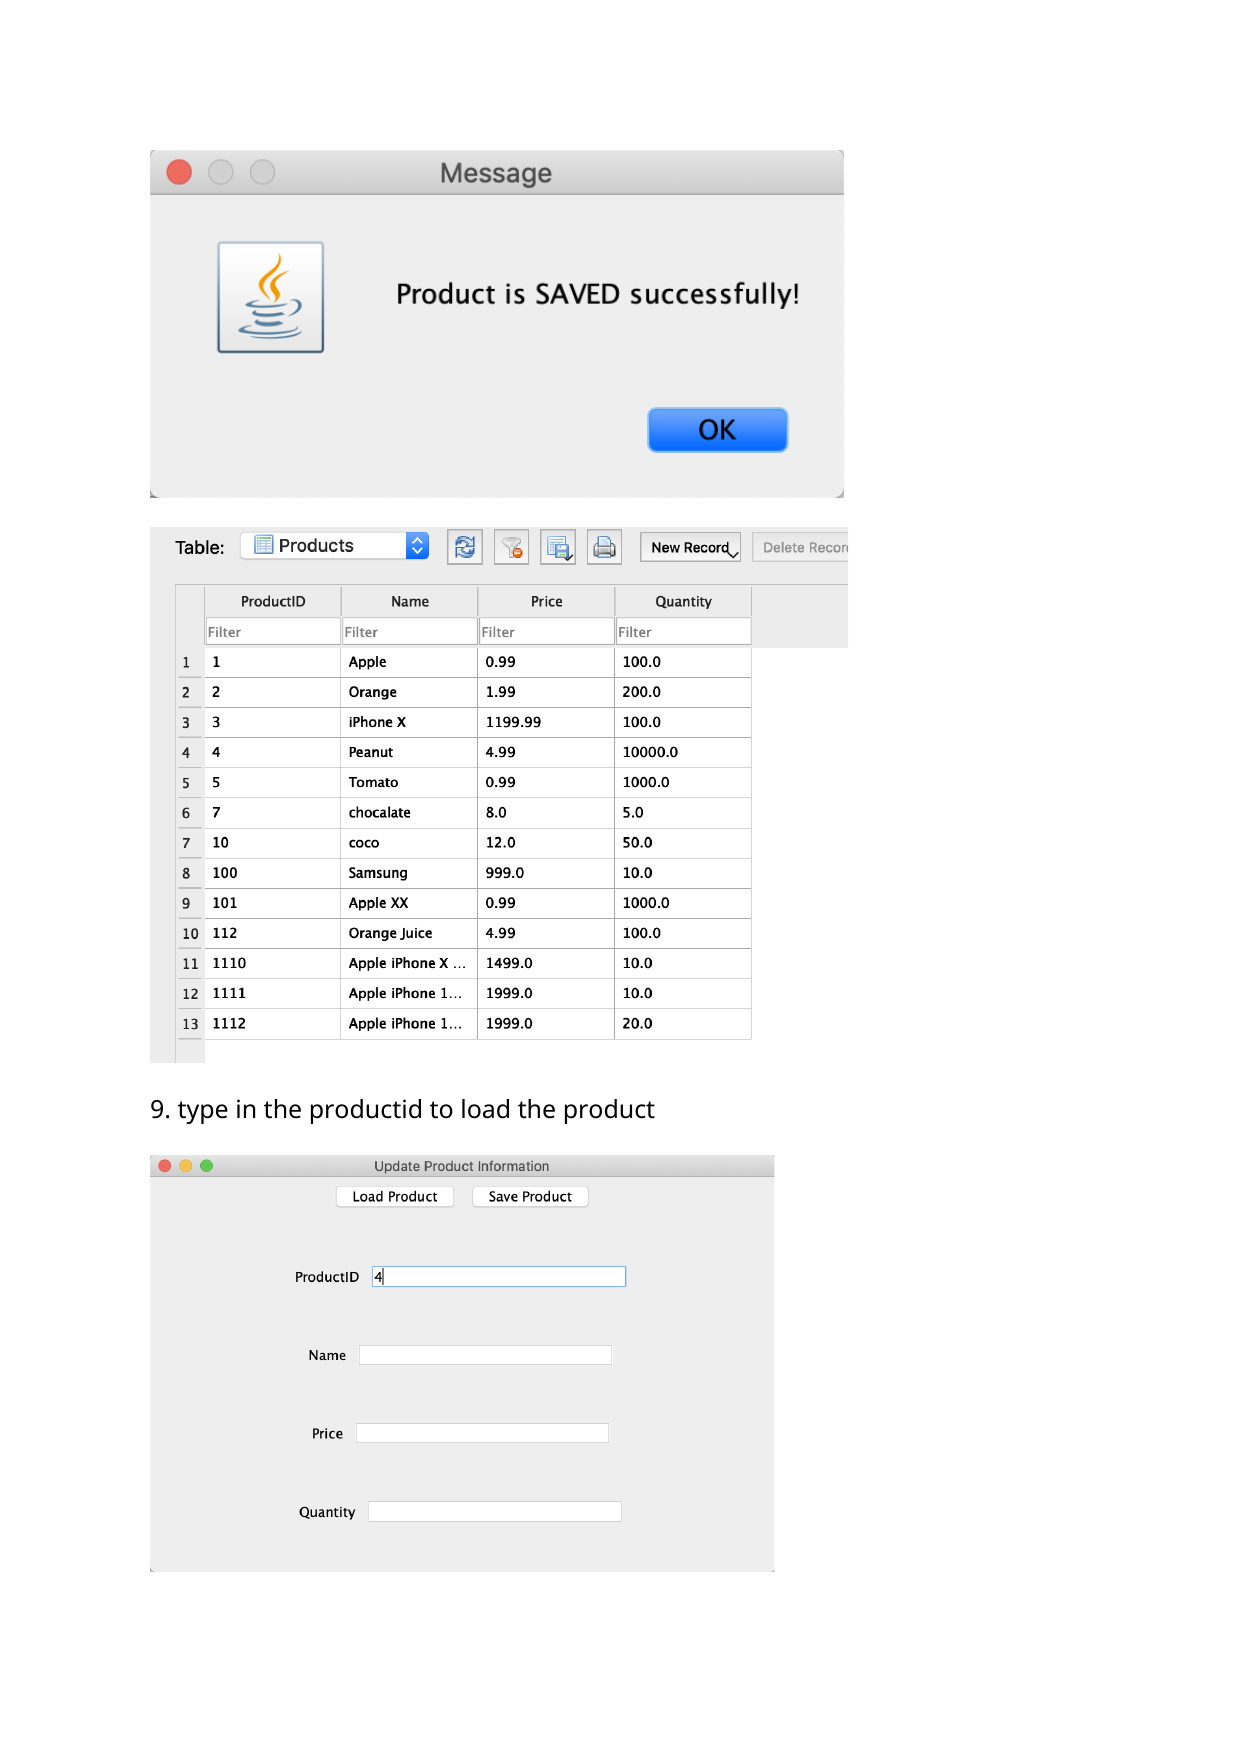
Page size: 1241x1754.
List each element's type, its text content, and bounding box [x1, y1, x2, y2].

text 9. type in the productid to load the product [150, 1092, 1090, 1126]
picture [150, 150, 844, 498]
picture [150, 1155, 775, 1572]
picture [150, 527, 849, 1063]
